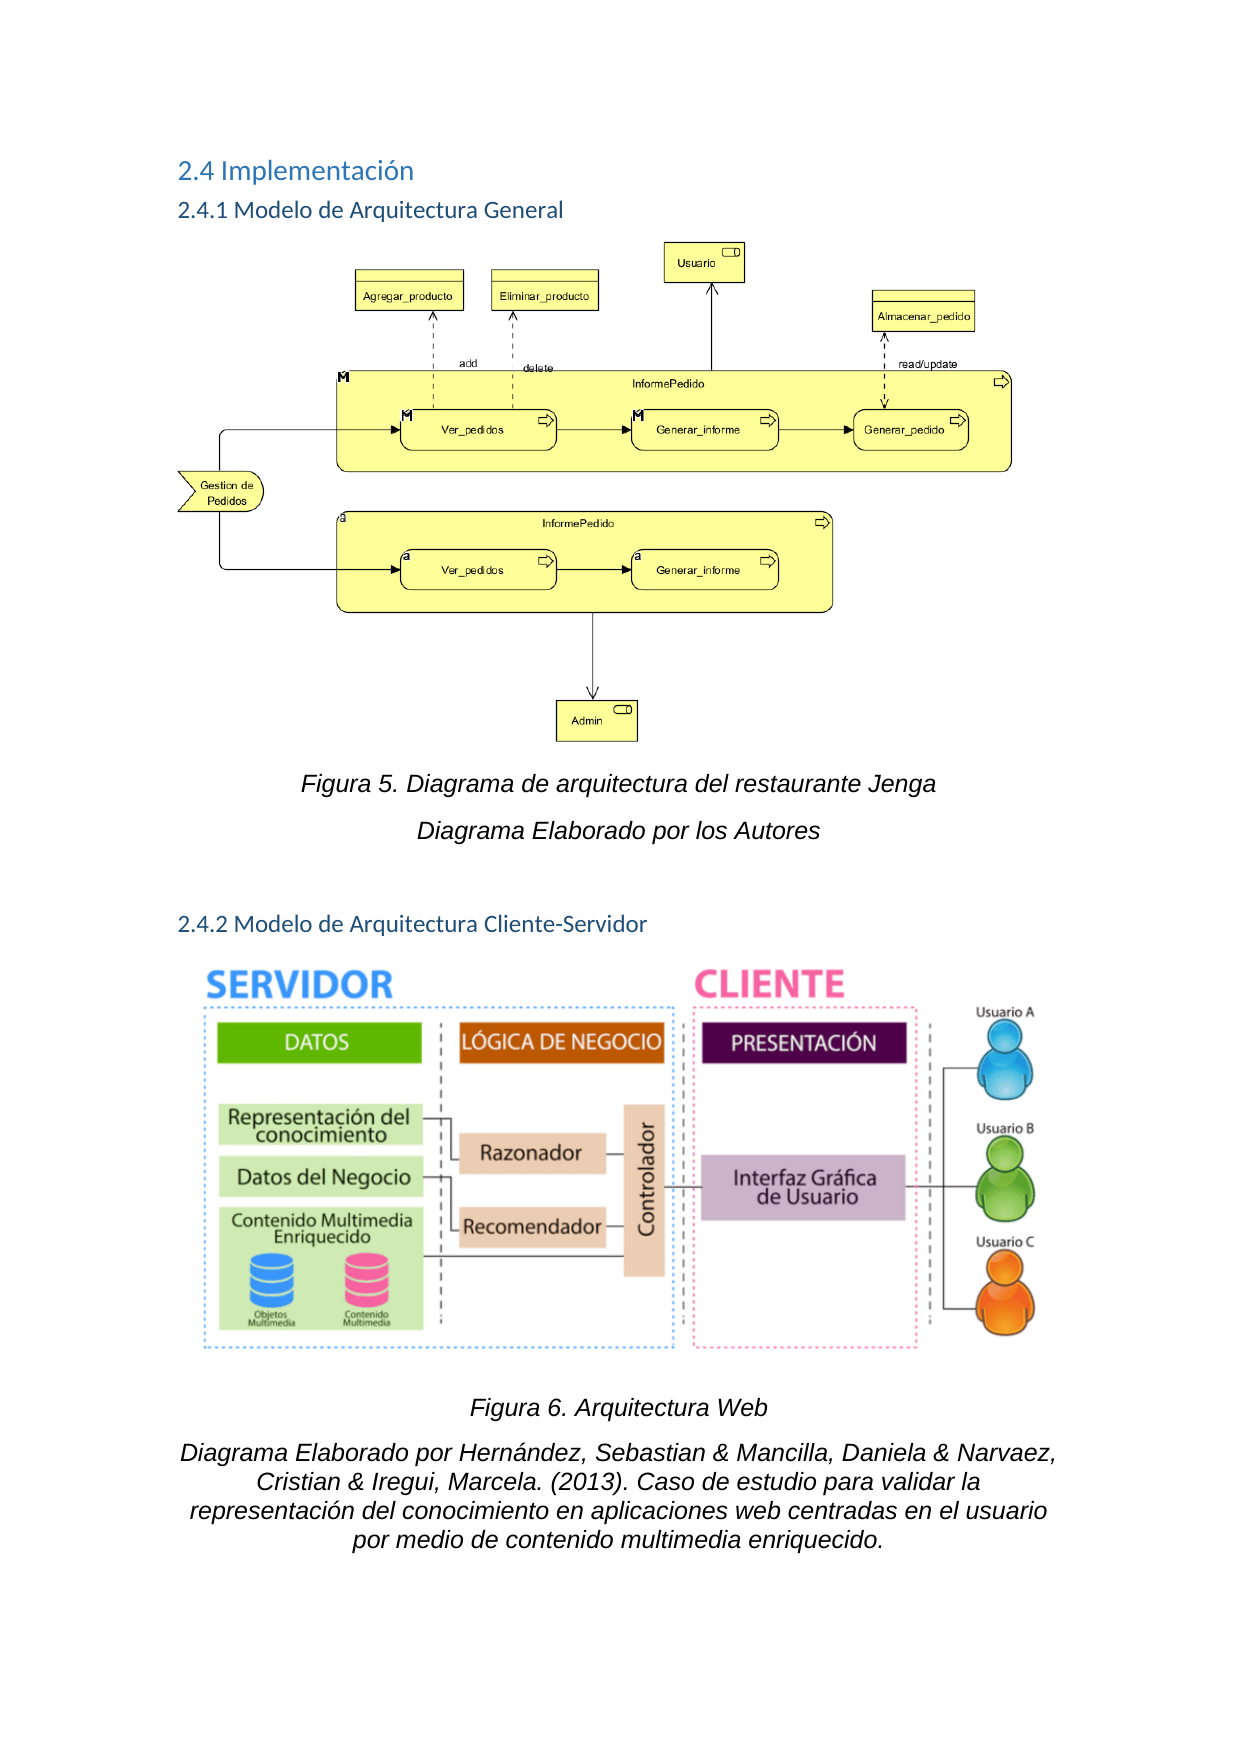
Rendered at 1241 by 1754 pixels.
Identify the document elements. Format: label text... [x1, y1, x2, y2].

picture [177, 941, 1063, 1375]
text Diagrama Elaborado por Hernández, Sebastian & Mancilla, Daniela & Narvaez, Cristian & Iregui, Marcela. (2013). Caso de estudio para validar la representación del conocimiento en aplicaciones web centradas en el usuario por medio de contenido multimedia enriquecido. [177, 1438, 1063, 1553]
text Diagrama Elaborado por los Autores [177, 816, 1063, 845]
subtitle 2.4 Implementación [177, 152, 1063, 187]
subtitle 2.4.1 Modelo de Arquitectura General [177, 194, 1063, 225]
text Figura 5. Diagrama de arquitectura del restaurante Jenga [177, 767, 1063, 797]
subtitle 2.4.2 Modelo de Arquitectura Cliente-Servidor [177, 909, 1063, 939]
picture [177, 227, 1063, 767]
text Figura 6. Arquitectura Web [177, 1393, 1063, 1422]
